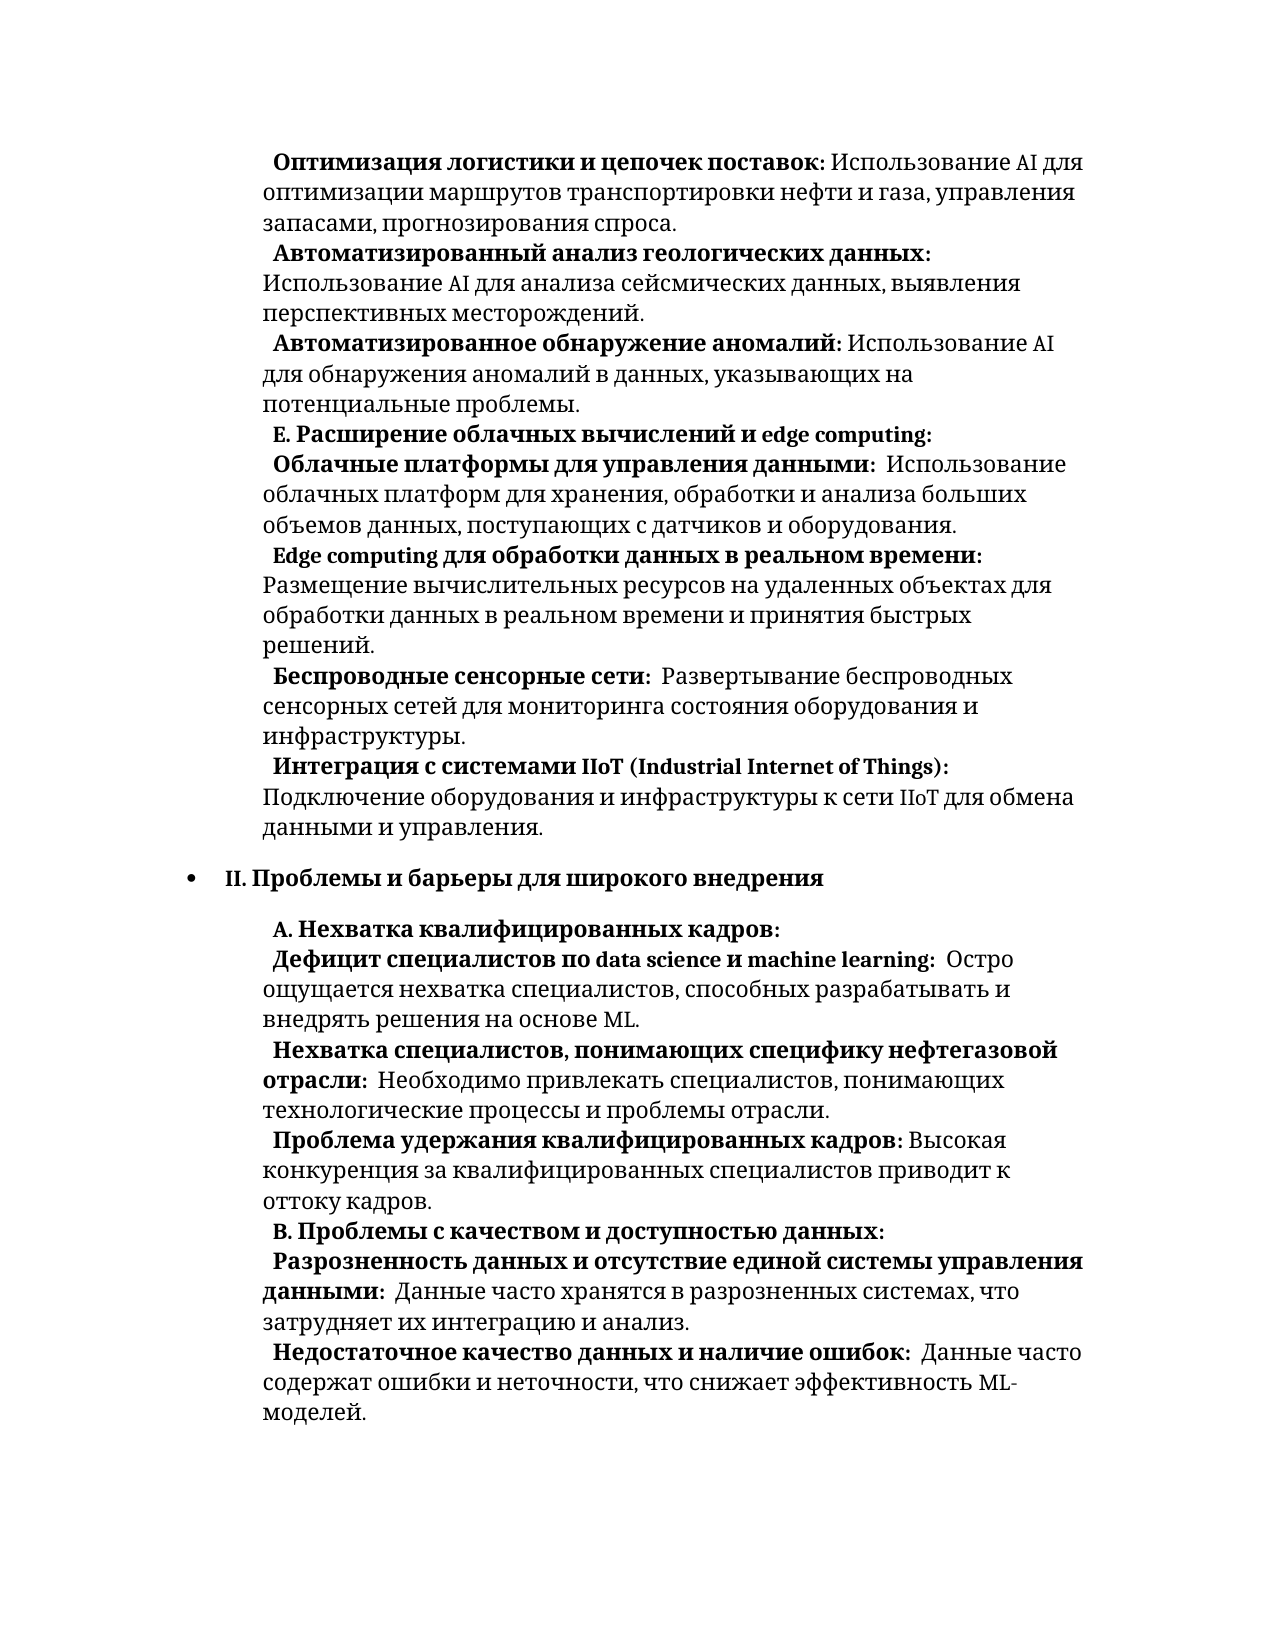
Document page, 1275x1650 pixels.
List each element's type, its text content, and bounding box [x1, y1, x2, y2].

list A. Нехватка квалифицированных кадров: [262, 917, 1087, 943]
list E. Расширение облачных вычислений и edge computing: [262, 422, 1087, 448]
list Автоматизированное обнаружение аномалий: Использование AI для обнаружения аномалий в данных, указывающих на потенциальные проблемы. [262, 331, 1087, 418]
list Недостаточное качество данных и наличие ошибок: Данные часто содержат ошибки и неточности, что снижает эффективность ML-моделей. [262, 1339, 1087, 1426]
list B. Проблемы с качеством и доступностью данных: [262, 1219, 1087, 1245]
list Беспроводные сенсорные сети: Развертывание беспроводных сенсорных сетей для мониторинга состояния оборудования и инфраструктуры. [262, 663, 1087, 750]
list Облачные платформы для управления данными: Использование облачных платформ для хранения, обработки и анализа больших объемов данных, поступающих с датчиков и оборудования. [262, 452, 1087, 539]
list Интеграция с системами IIoT (Industrial Internet of Things): Подключение оборудования и инфраструктуры к сети IIoT для обмена данными и управления. [262, 754, 1087, 841]
list Проблема удержания квалифицированных кадров: Высокая конкуренция за квалифицированных специалистов приводит к оттоку кадров. [262, 1128, 1087, 1215]
list Edge computing для обработки данных в реальном времени: Размещение вычислительных ресурсов на удаленных объектах для обработки данных в реальном времени и принятия быстрых решений. [262, 543, 1087, 660]
list Оптимизация логистики и цепочек поставок: Использование AI для оптимизации маршрутов транспортировки нефти и газа, управления запасами, прогнозирования спроса. [262, 150, 1087, 237]
list Дефицит специалистов по data science и machine learning: Остро ощущается нехватка специалистов, способных разрабатывать и внедрять решения на основе ML. [262, 947, 1087, 1034]
list II. Проблемы и барьеры для широкого внедрения [187, 866, 1087, 892]
list Автоматизированный анализ геологических данных: Использование AI для анализа сейсмических данных, выявления перспективных месторождений. [262, 241, 1087, 327]
list Нехватка специалистов, понимающих специфику нефтегазовой отрасли: Необходимо привлекать специалистов, понимающих технологические процессы и проблемы отрасли. [262, 1037, 1087, 1124]
list Разрозненность данных и отсутствие единой системы управления данными: Данные часто хранятся в разрозненных системах, что затрудняет их интеграцию и анализ. [262, 1249, 1087, 1336]
